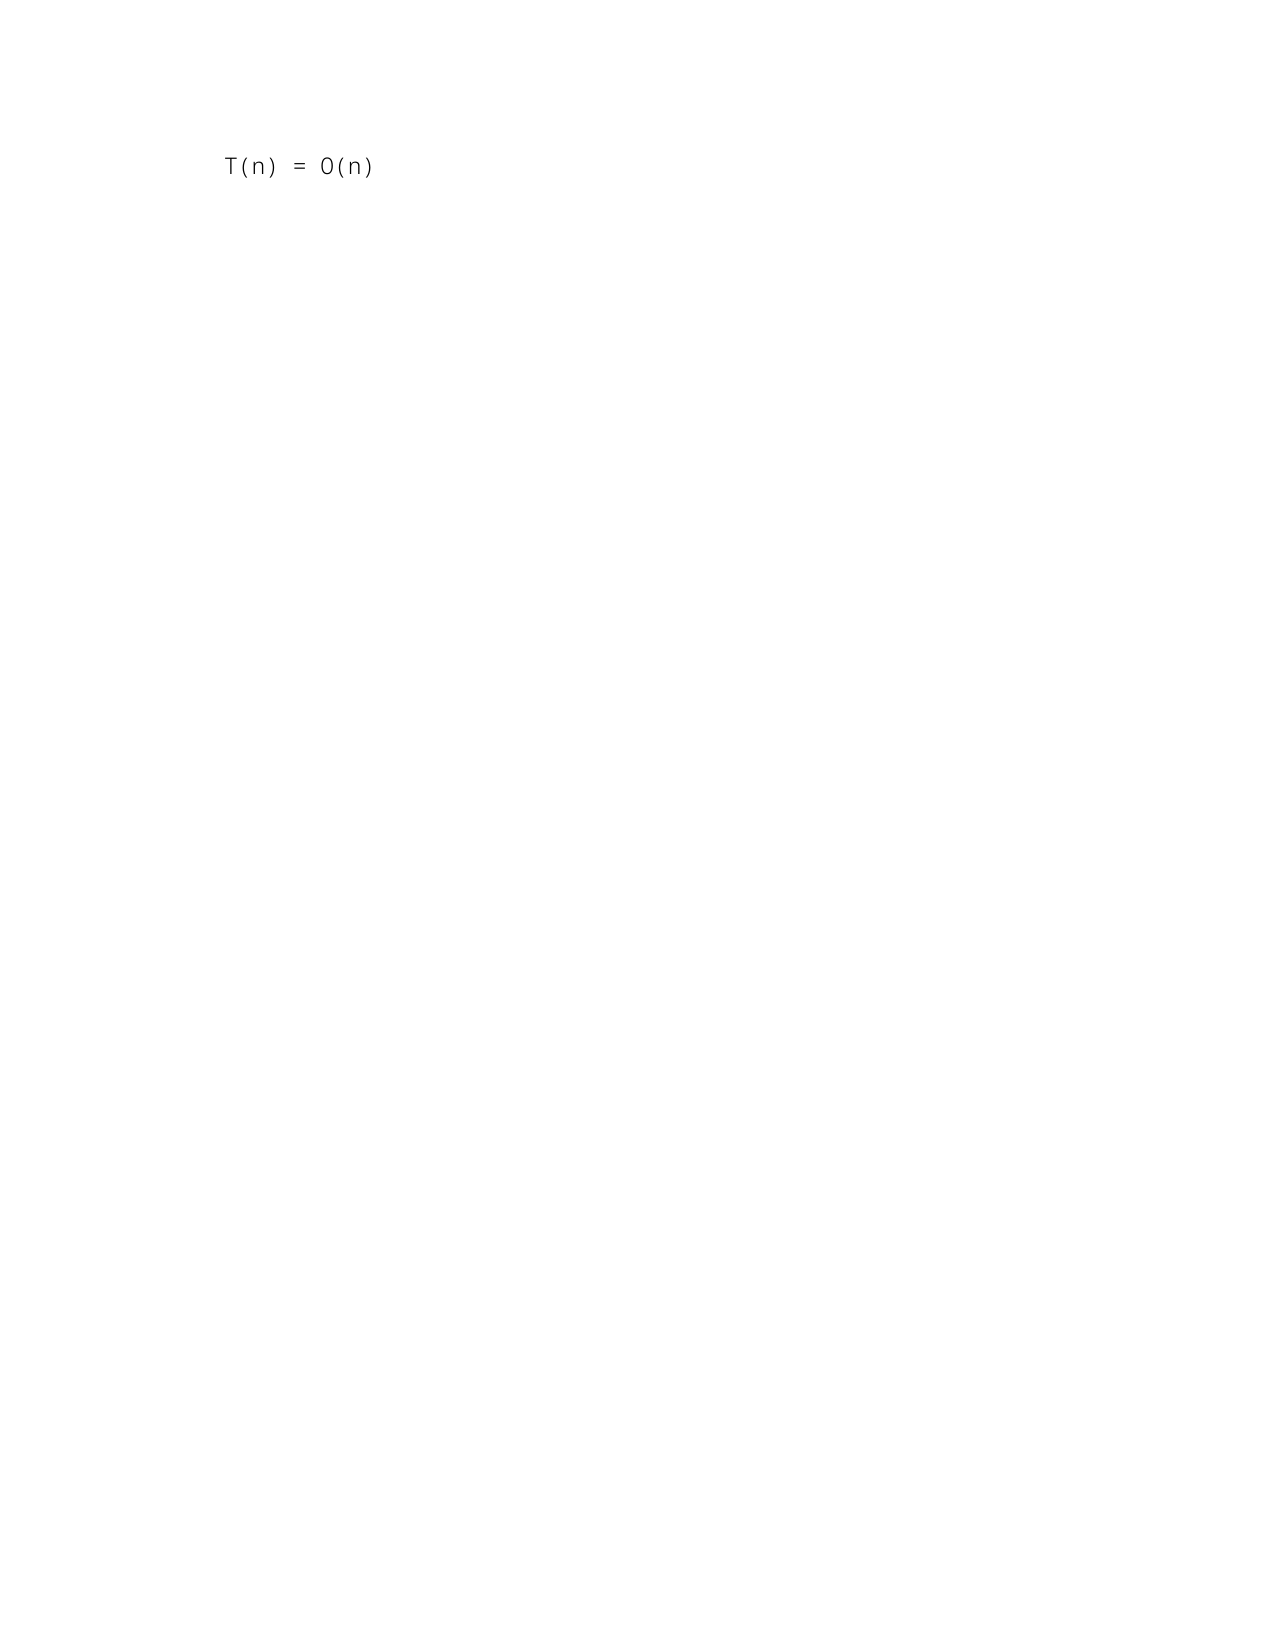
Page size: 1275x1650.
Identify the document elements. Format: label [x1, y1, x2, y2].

list [186, 150, 1125, 211]
